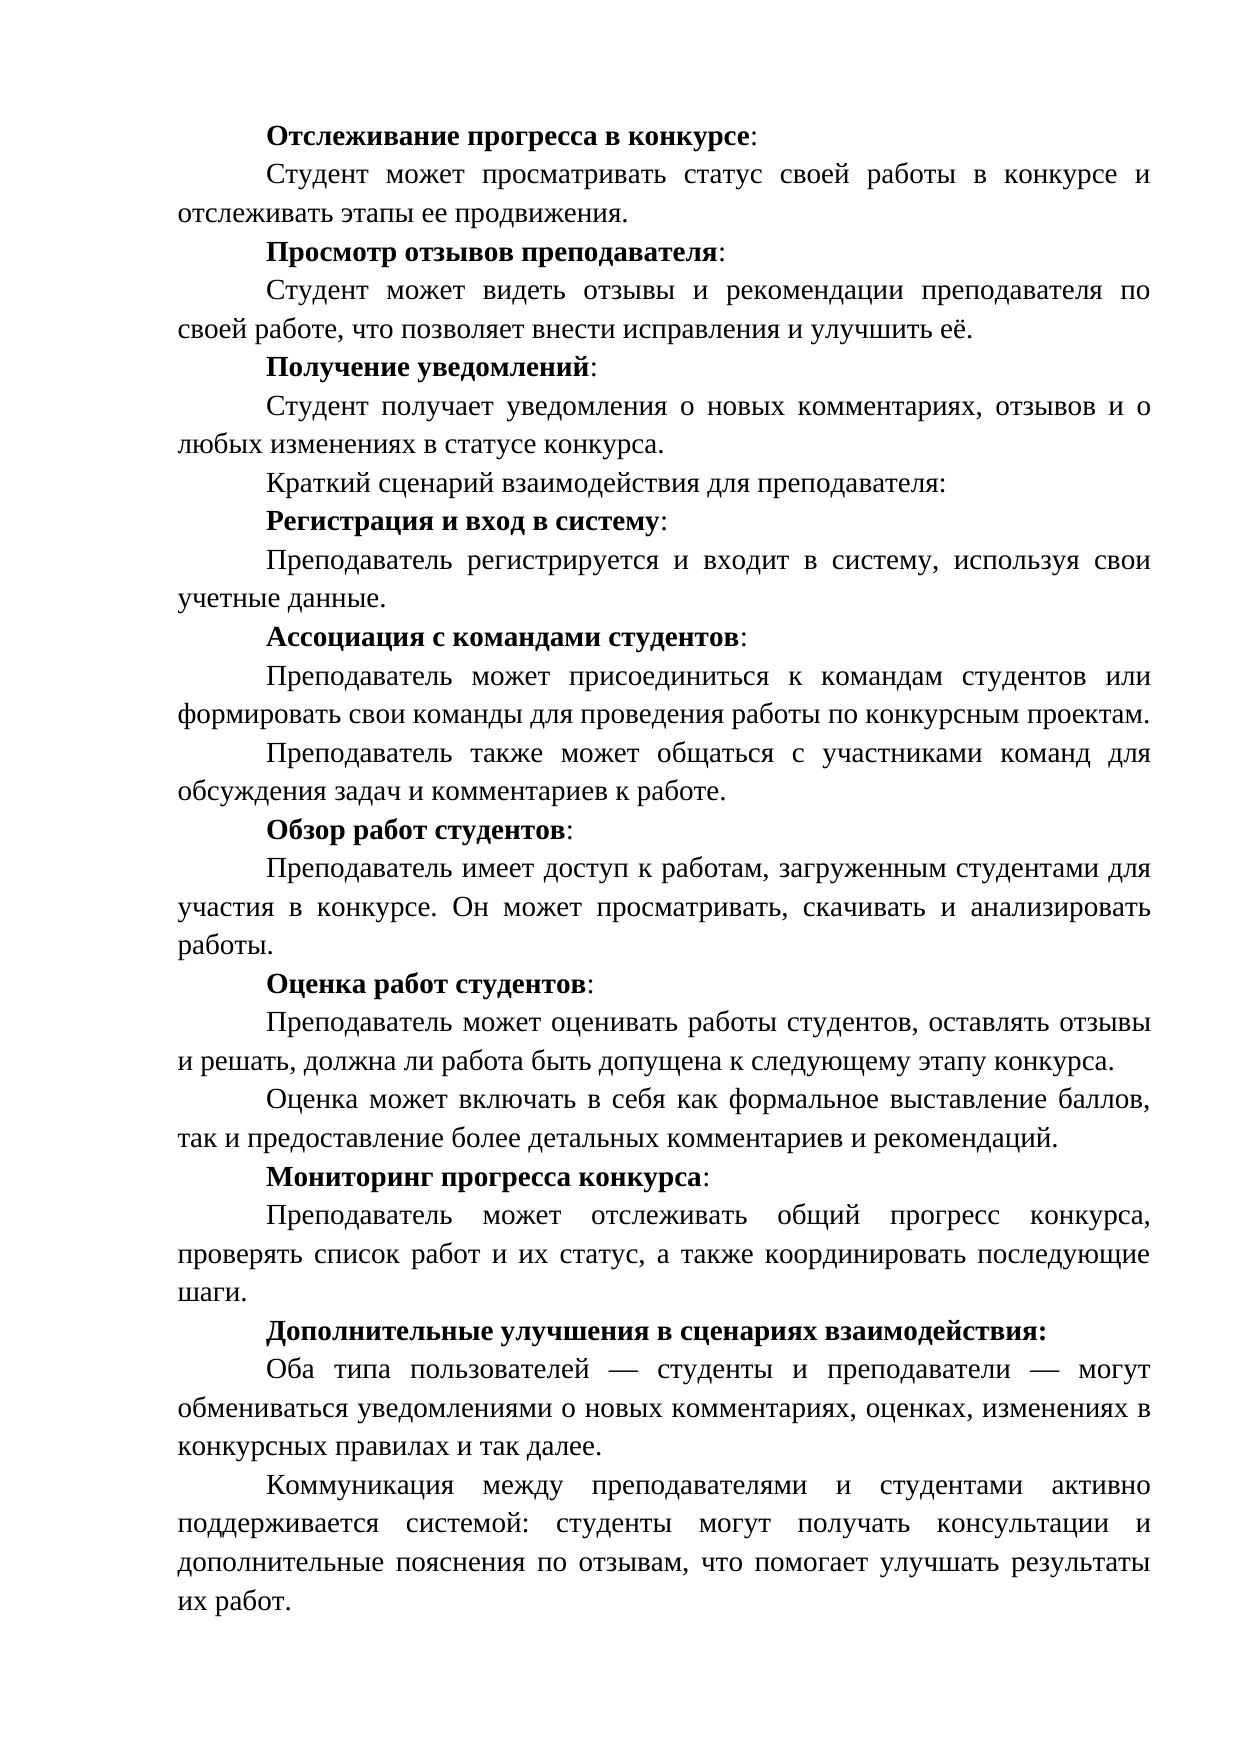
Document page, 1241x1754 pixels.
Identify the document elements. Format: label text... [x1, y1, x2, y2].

text Студент получает уведомления о новых комментариях, отзывов и о любых изменениях в статусе конкурса. [177, 388, 1152, 460]
text Регистрация и вход в систему: [177, 503, 1152, 537]
text Ассоциация с командами студентов: [177, 619, 1152, 653]
text Краткий сценарий взаимодействия для преподавателя: [177, 465, 1152, 498]
text Оценка работ студентов: [177, 966, 1152, 999]
text Дополнительные улучшения в сценариях взаимодействия: [177, 1313, 1152, 1346]
text Коммуникация между преподавателями и студентами активно поддерживается системой: студенты могут получать консультации и дополнительные пояснения по отзывам, что помогает улучшать результаты их работ. [177, 1467, 1152, 1616]
text Обзор работ студентов: [177, 812, 1152, 845]
text Преподаватель регистрируется и входит в систему, используя свои учетные данные. [177, 542, 1152, 614]
text Мониторинг прогресса конкурса: [177, 1159, 1152, 1192]
text Преподаватель имеет доступ к работам, загруженным студентами для участия в конкурсе. Он может просматривать, скачивать и анализировать работы. [177, 850, 1152, 961]
text Отслеживание прогресса в конкурсе: [177, 118, 1152, 152]
text Преподаватель может присоединиться к командам студентов или формировать свои команды для проведения работы по конкурсным проектам. [177, 658, 1152, 730]
text Просмотр отзывов преподавателя: [177, 234, 1152, 267]
text Преподаватель может отслеживать общий прогресс конкурса, проверять список работ и их статус, а также координировать последующие шаги. [177, 1197, 1152, 1308]
text Преподаватель также может общаться с участниками команд для обсуждения задач и комментариев к работе. [177, 735, 1152, 807]
text Получение уведомлений: [177, 349, 1152, 383]
text Студент может видеть отзывы и рекомендации преподавателя по своей работе, что позволяет внести исправления и улучшить её. [177, 272, 1152, 344]
text Студент может просматривать статус своей работы в конкурсе и отслеживать этапы ее продвижения. [177, 157, 1152, 229]
text Преподаватель может оценивать работы студентов, оставлять отзывы и решать, должна ли работа быть допущена к следующему этапу конкурса. [177, 1004, 1152, 1077]
text Оценка может включать в себя как формальное выставление баллов, так и предоставление более детальных комментариев и рекомендаций. [177, 1082, 1152, 1154]
text Оба типа пользователей — студенты и преподаватели — могут обмениваться уведомлениями о новых комментариях, оценках, изменениях в конкурсных правилах и так далее. [177, 1351, 1152, 1462]
